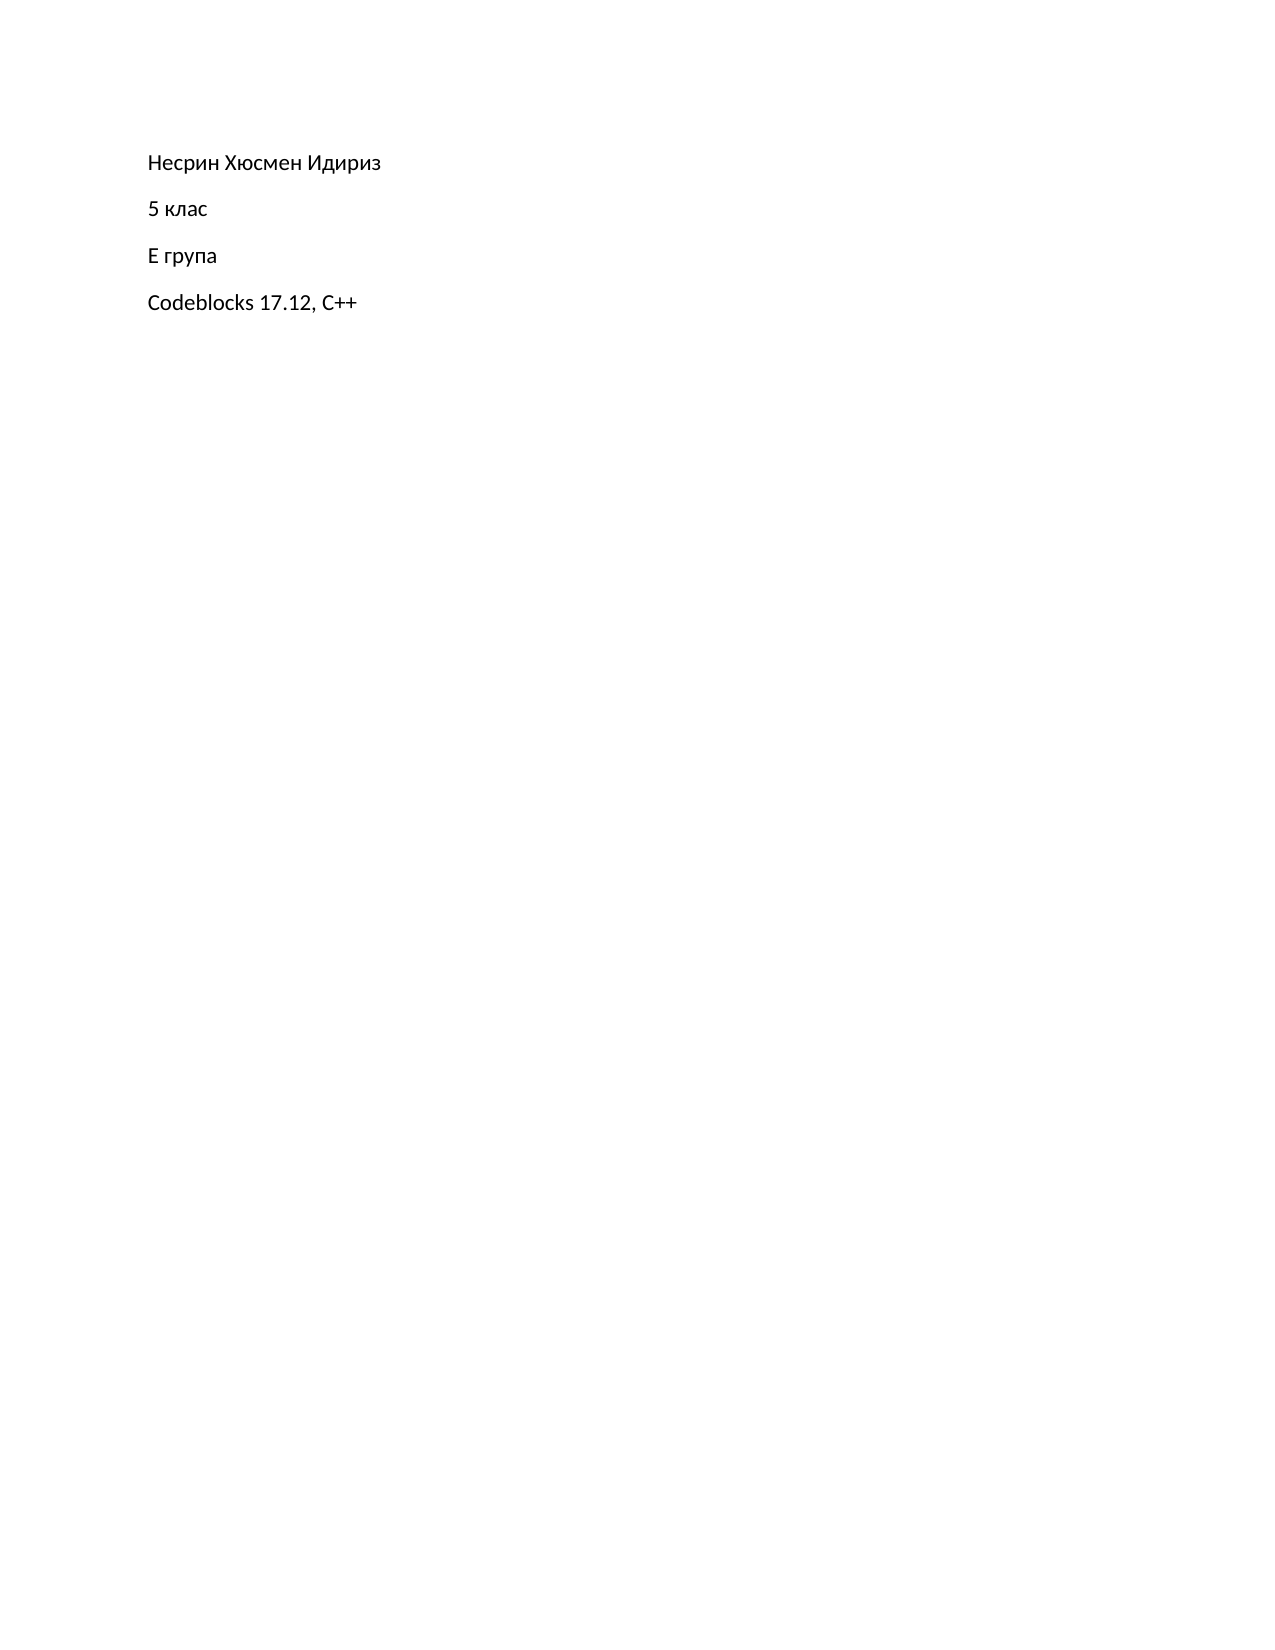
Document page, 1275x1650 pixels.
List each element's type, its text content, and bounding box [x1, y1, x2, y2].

text 5 клас [148, 194, 1127, 222]
text Codeblocks 17.12, C++ [148, 288, 1127, 316]
text Е група [148, 241, 1127, 269]
text Несрин Хюсмен Идириз [148, 148, 1127, 176]
